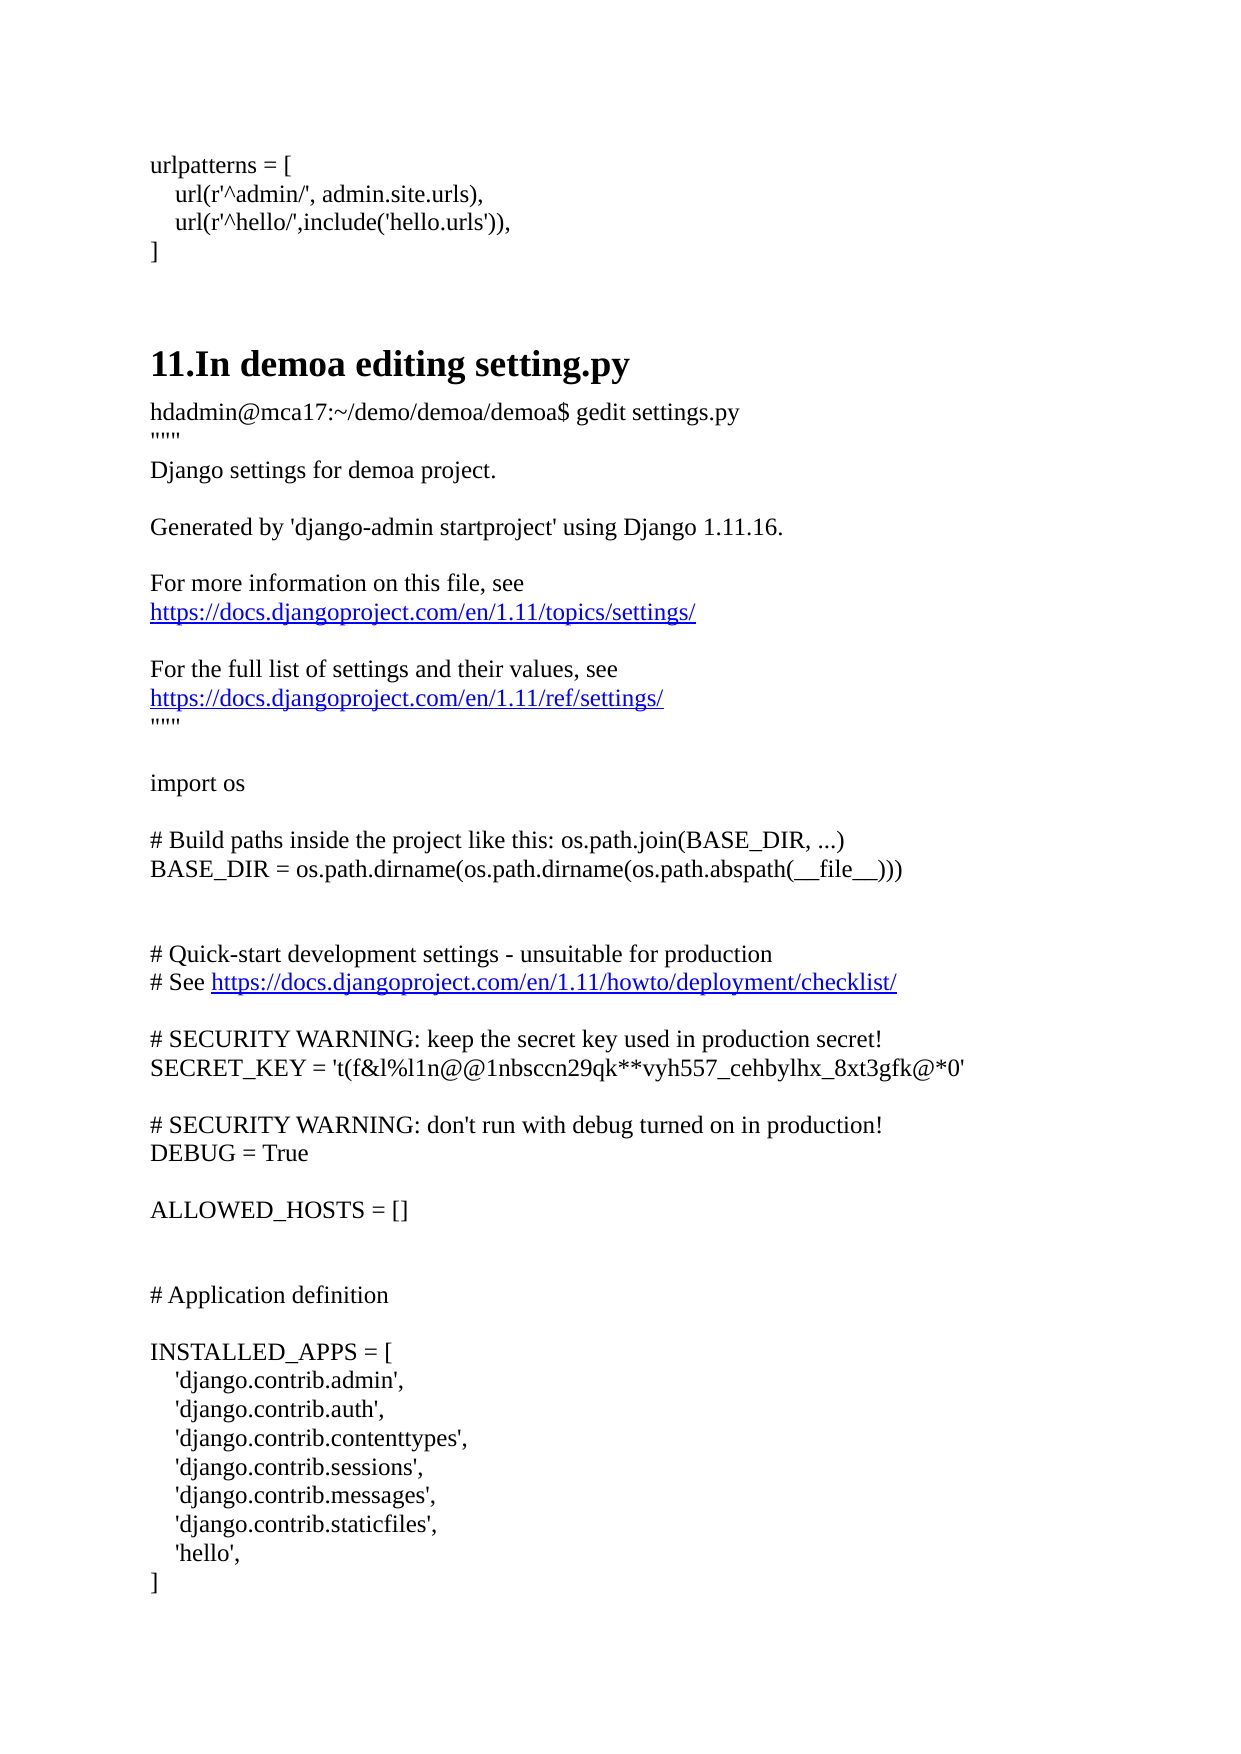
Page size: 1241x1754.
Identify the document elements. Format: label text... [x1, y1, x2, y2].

text 'django.contrib.staticfiles', [150, 1509, 1090, 1538]
text ] [150, 236, 1090, 265]
text ALLOWED_HOSTS = [] [150, 1195, 1090, 1224]
text 'django.contrib.admin', [150, 1366, 1090, 1394]
text For more information on this file, see [150, 568, 1090, 597]
text # Quick-start development settings - unsuitable for production [150, 939, 1090, 967]
text https://docs.djangoproject.com/en/1.11/ref/settings/ [150, 683, 1090, 712]
text https://docs.djangoproject.com/en/1.11/topics/settings/ [150, 597, 1090, 626]
text 'django.contrib.auth', [150, 1394, 1090, 1423]
text SECRET_KEY = 't(f&l%l1n@@1nbsccn29qk**vyh557_cehbylhx_8xt3gfk@*0' [150, 1053, 1090, 1082]
text BASE_DIR = os.path.dirname(os.path.dirname(os.path.abspath(__file__))) [150, 854, 1090, 883]
text For the full list of settings and their values, see [150, 654, 1090, 683]
text Django settings for demoa project. [150, 455, 1090, 484]
text ] [150, 1567, 1090, 1596]
text # SECURITY WARNING: keep the secret key used in production secret! [150, 1024, 1090, 1053]
text url(r'^hello/',include('hello.urls')), [150, 207, 1090, 236]
text urlpatterns = [ [150, 150, 1090, 179]
text INSTALLED_APPS = [ [150, 1337, 1090, 1366]
text """ [150, 712, 1090, 740]
text # Application definition [150, 1280, 1090, 1309]
text hdadmin@mca17:~/demo/demoa/demoa$ gedit settings.py [150, 397, 1090, 426]
text 11.In demoa editing setting.py [150, 342, 1090, 385]
text # See https://docs.djangoproject.com/en/1.11/howto/deployment/checklist/ [150, 967, 1090, 996]
text url(r'^admin/', admin.site.urls), [150, 179, 1090, 207]
text Generated by 'django-admin startproject' using Django 1.11.16. [150, 512, 1090, 541]
text # SECURITY WARNING: don't run with debug turned on in production! [150, 1110, 1090, 1138]
text 'django.contrib.messages', [150, 1481, 1090, 1509]
text """ [150, 426, 1090, 455]
text 'django.contrib.sessions', [150, 1452, 1090, 1481]
text import os [150, 768, 1090, 797]
text 'hello', [150, 1538, 1090, 1567]
text 'django.contrib.contenttypes', [150, 1423, 1090, 1452]
text # Build paths inside the project like this: os.path.join(BASE_DIR, ...) [150, 825, 1090, 854]
text DEBUG = True [150, 1138, 1090, 1167]
